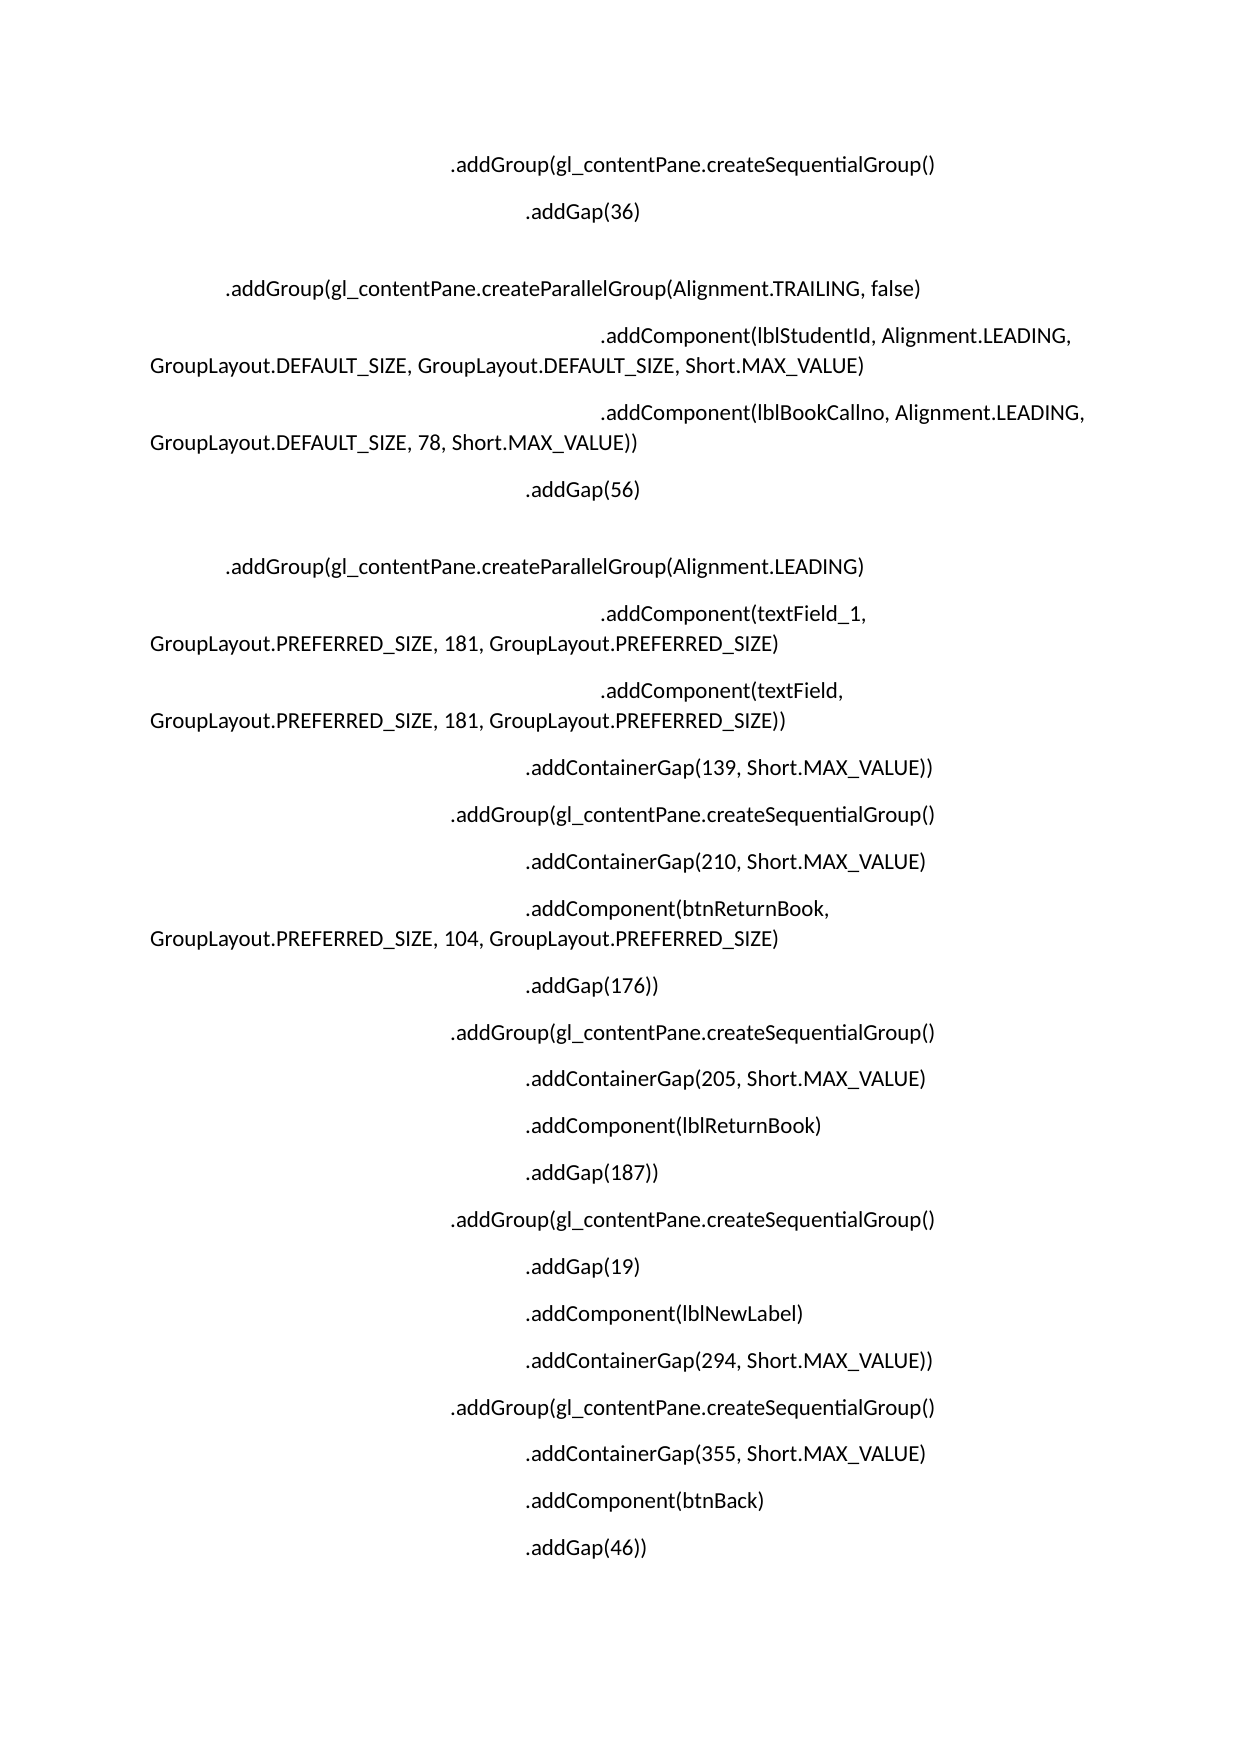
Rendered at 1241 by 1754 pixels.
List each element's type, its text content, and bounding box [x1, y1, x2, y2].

text .addContainerGap(210, Short.MAX_VALUE) [150, 847, 1090, 875]
text .addGap(56) [150, 475, 1090, 503]
text .addContainerGap(139, Short.MAX_VALUE)) [150, 753, 1090, 781]
text .addGap(36) [150, 197, 1090, 225]
text .addComponent(lblReturnBook) [150, 1111, 1090, 1139]
text .addGap(176)) [150, 971, 1090, 999]
text .addContainerGap(294, Short.MAX_VALUE)) [150, 1346, 1090, 1374]
text .addComponent(lblStudentId, Alignment.LEADING, GroupLayout.DEFAULT_SIZE, GroupLayout.DEFAULT_SIZE, Short.MAX_VALUE) [150, 321, 1090, 379]
text .addComponent(textField_1, GroupLayout.PREFERRED_SIZE, 181, GroupLayout.PREFERRED_SIZE) [150, 599, 1090, 657]
text .addGroup(gl_contentPane.createParallelGroup(Alignment.LEADING) [150, 522, 1090, 580]
text .addGap(19) [150, 1252, 1090, 1280]
text .addContainerGap(355, Short.MAX_VALUE) [150, 1439, 1090, 1468]
text .addGroup(gl_contentPane.createParallelGroup(Alignment.TRAILING, false) [150, 244, 1090, 302]
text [150, 1393, 1090, 1421]
text .addGroup(gl_contentPane.createSequentialGroup() [150, 1018, 1090, 1046]
text .addComponent(lblNewLabel) [150, 1299, 1090, 1327]
text .addComponent(lblBookCallno, Alignment.LEADING, GroupLayout.DEFAULT_SIZE, 78, Short.MAX_VALUE)) [150, 398, 1090, 456]
text .addContainerGap(205, Short.MAX_VALUE) [150, 1064, 1090, 1093]
text .addComponent(btnBack) [150, 1486, 1090, 1514]
text .addComponent(textField, GroupLayout.PREFERRED_SIZE, 181, GroupLayout.PREFERRED_SIZE)) [150, 676, 1090, 734]
text .addGap(187)) [150, 1158, 1090, 1186]
text .addComponent(btnReturnBook, GroupLayout.PREFERRED_SIZE, 104, GroupLayout.PREFERRED_SIZE) [150, 894, 1090, 952]
text .addGap(46)) [150, 1533, 1090, 1561]
text .addGroup(gl_contentPane.createSequentialGroup() [150, 1205, 1090, 1233]
text .addGroup(gl_contentPane.createSequentialGroup() [150, 800, 1090, 828]
text .addGroup(gl_contentPane.createSequentialGroup() [150, 150, 1090, 178]
